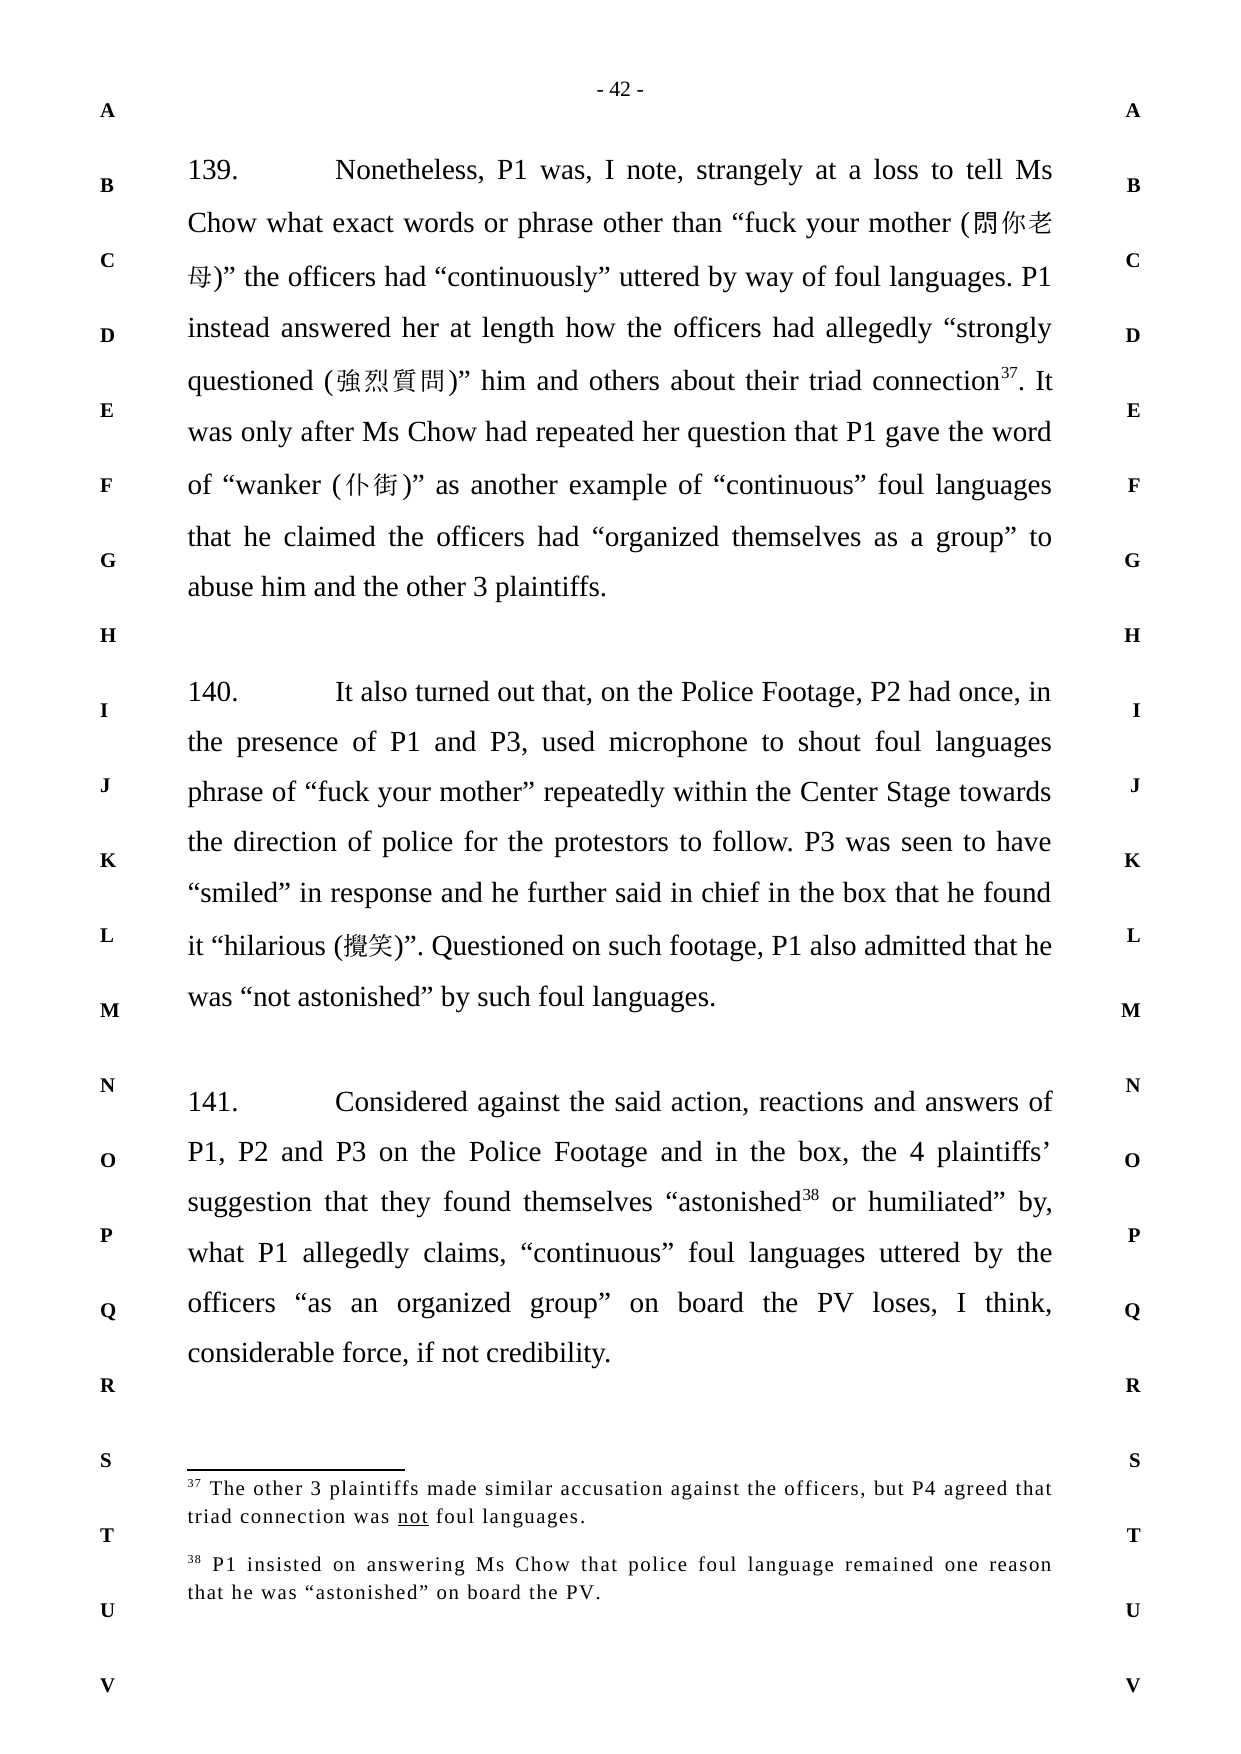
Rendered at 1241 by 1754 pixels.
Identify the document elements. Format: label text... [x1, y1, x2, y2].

list Considered against the said action, reactions and answers of P1, P2 and P3 on the Police Footage and in the box, the 4 plaintiffs’ suggestion that they found themselves “astonished or humiliated” by, what P1 allegedly claims, “continuous” foul languages uttered by the officers “as an organized group” on board the PV loses, I think, considerable force, if not credibility. [187, 1084, 1053, 1369]
list It also turned out that, on the Police Footage, P2 had once, in the presence of P1 and P3, used microphone to shout foul languages phrase of “fuck your mother” repeatedly within the Center Stage towards the direction of police for the protestors to follow. P3 was seen to have “smiled” in response and he further said in chief in the box that he found it “hilarious (攪笑)”. Questioned on such footage, P1 also admitted that he was “not astonished” by such foul languages. [187, 674, 1053, 1013]
list Nonetheless, P1 was, I note, strangely at a loss to tell Ms Chow what exact words or phrase other than “fuck your mother (𨳒你老母)” the officers had “continuously” uttered by way of foul languages. P1 instead answered her at length how the officers had allegedly “strongly questioned (強烈質問)” him and others about their triad connection. It was only after Ms Chow had repeated her question that P1 gave the word of “wanker (仆街)” as another example of “continuous” foul languages that he claimed the officers had “organized themselves as a group” to abuse him and the other 3 plaintiffs. [187, 152, 1053, 602]
